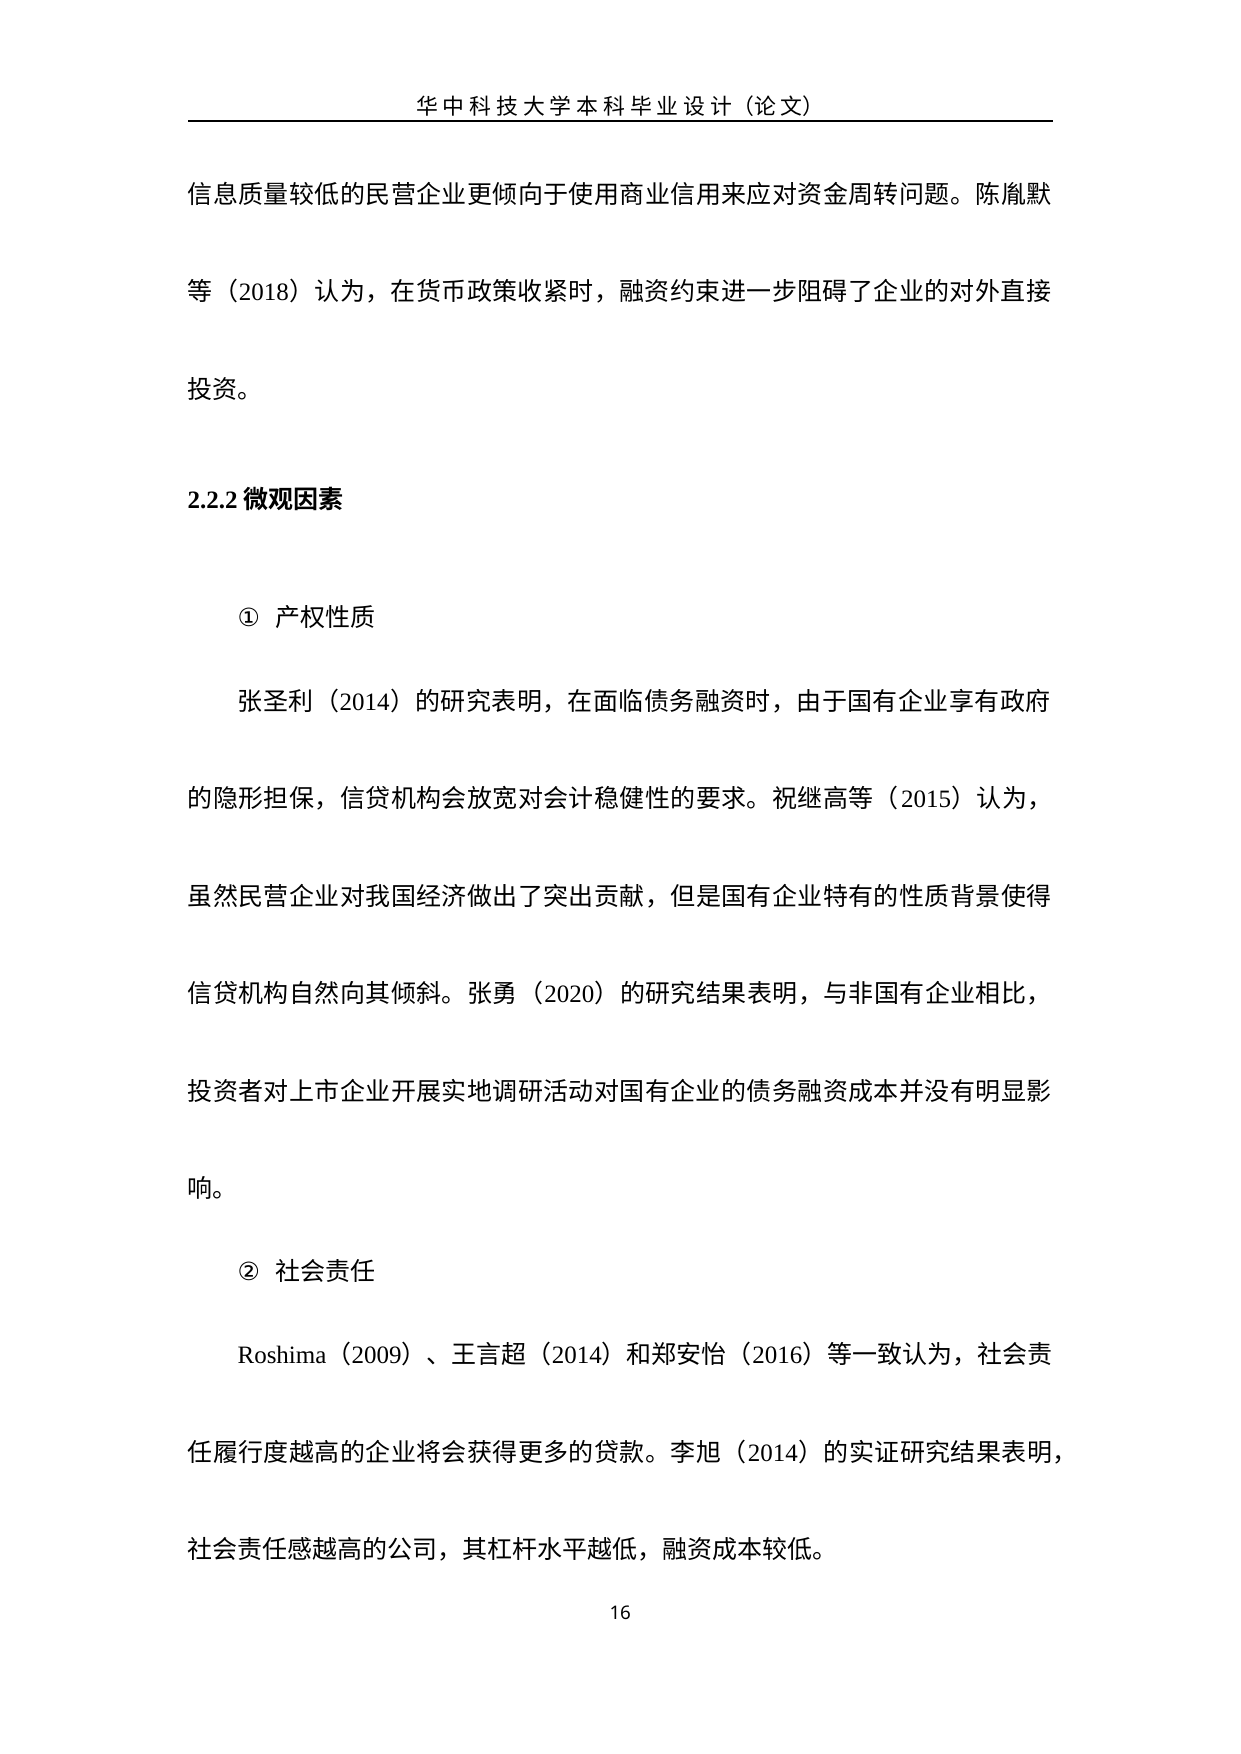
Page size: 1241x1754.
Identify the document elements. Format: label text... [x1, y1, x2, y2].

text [187, 160, 1053, 420]
text 张圣利（2014）的研究表明，在面临债务融资时，由于国有企业享有政府的隐形担保，信贷机构会放宽对会计稳健性的要求。祝继高等（2015）认为，虽然民营企业对我国经济做出了突出贡献，但是国有企业特有的性质背景使得信贷机构自然向其倾斜。张勇（2020）的研究结果表明，与非国有企业相比，投资者对上市企业开展实地调研活动对国有企业的债务融资成本并没有明显影响。 [187, 667, 1053, 1219]
text Roshima（2009）、王言超（2014）和郑安怡（2016）等一致认为，社会责任履行度越高的企业将会获得更多的贷款。李旭（2014）的实证研究结果表明，社会责任感越高的公司，其杠杆水平越低，融资成本较低。 [187, 1320, 1053, 1580]
list 产权性质 [237, 583, 1053, 648]
subtitle 2.2.2 微观因素 [187, 465, 1053, 530]
list 社会责任 [237, 1237, 1053, 1302]
